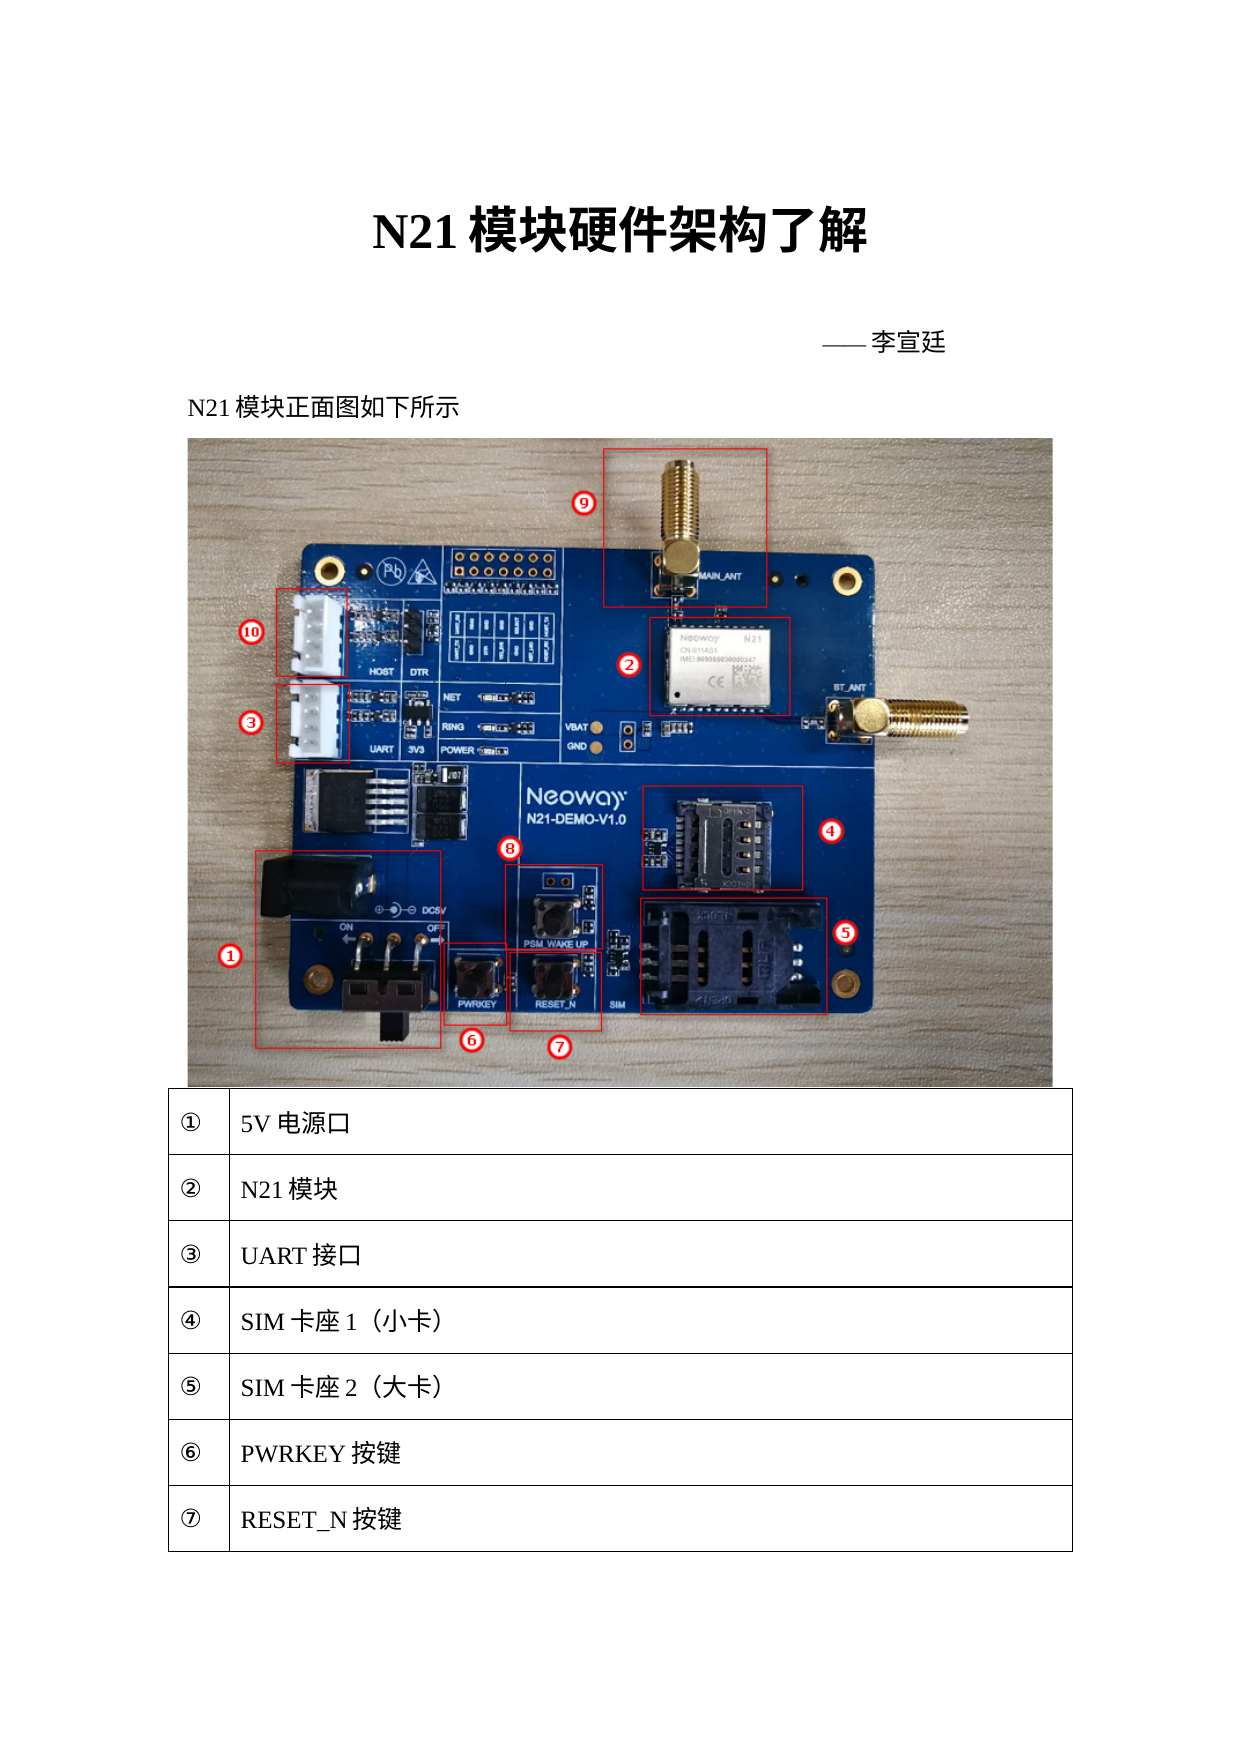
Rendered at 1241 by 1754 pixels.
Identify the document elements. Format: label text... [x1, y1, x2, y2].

table_cell UART接口 [230, 1221, 1072, 1286]
picture [187, 438, 1053, 1087]
table_header [169, 1089, 229, 1154]
table_cell SIM卡座1（小卡） [230, 1288, 1072, 1352]
text —— 李宣廷 [187, 308, 1053, 373]
table_header 5V电源口 [230, 1089, 1072, 1154]
table_cell [169, 1155, 229, 1220]
table_cell [169, 1354, 229, 1418]
table_cell [169, 1221, 229, 1286]
table_cell [169, 1288, 229, 1352]
table_cell PWRKEY按键 [230, 1420, 1072, 1484]
table_cell RESET_N按键 [230, 1486, 1072, 1551]
table_cell N21模块 [230, 1155, 1072, 1220]
text N21模块正面图如下所示 [187, 373, 1053, 438]
table_cell SIM卡座2（大卡） [230, 1354, 1072, 1418]
table_cell [169, 1420, 229, 1484]
table_cell [169, 1486, 229, 1551]
text N21模块硬件架构了解 [187, 178, 1053, 276]
